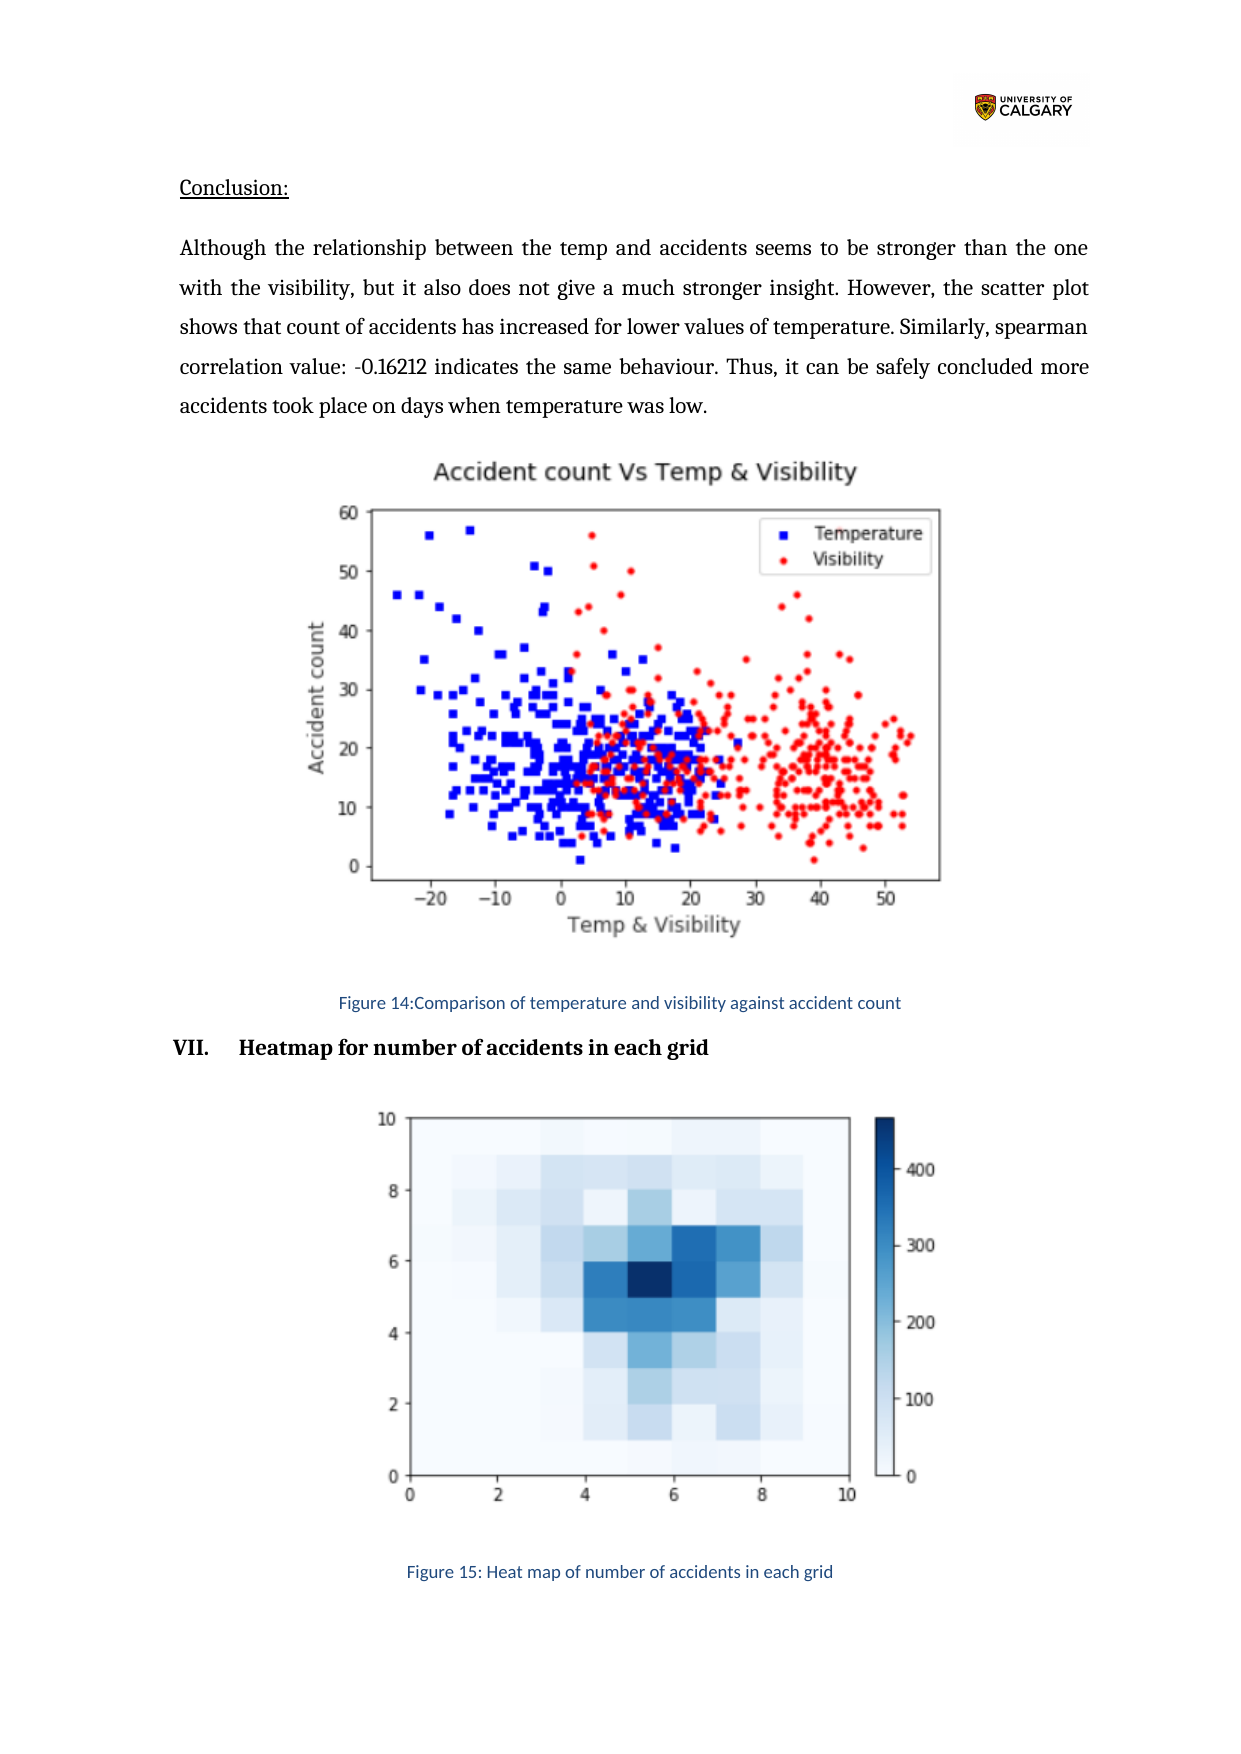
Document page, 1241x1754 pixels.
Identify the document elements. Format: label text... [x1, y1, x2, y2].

text Figure 15: Heat map of number of accidents in each grid [150, 1560, 1090, 1583]
picture [289, 453, 1026, 957]
text Conclusion: [179, 175, 1090, 201]
picture [338, 1085, 978, 1526]
list Heatmap for number of accidents in each grid [209, 1035, 1090, 1061]
picture [952, 73, 1091, 147]
text Figure 14:Comparison of temperature and visibility against accident count [150, 991, 1090, 1014]
text Although the relationship between the temp and accidents seems to be stronger than the one with the visibility, but it also does not give a much stronger insight. However, the scatter plot shows that count of accidents has increased for lower values of temperature. Similarly, spearman correlation value: -0.16212 indicates the same behaviour. Thus, it can be safely concluded more accidents took place on days when temperature was low. [179, 235, 1090, 419]
